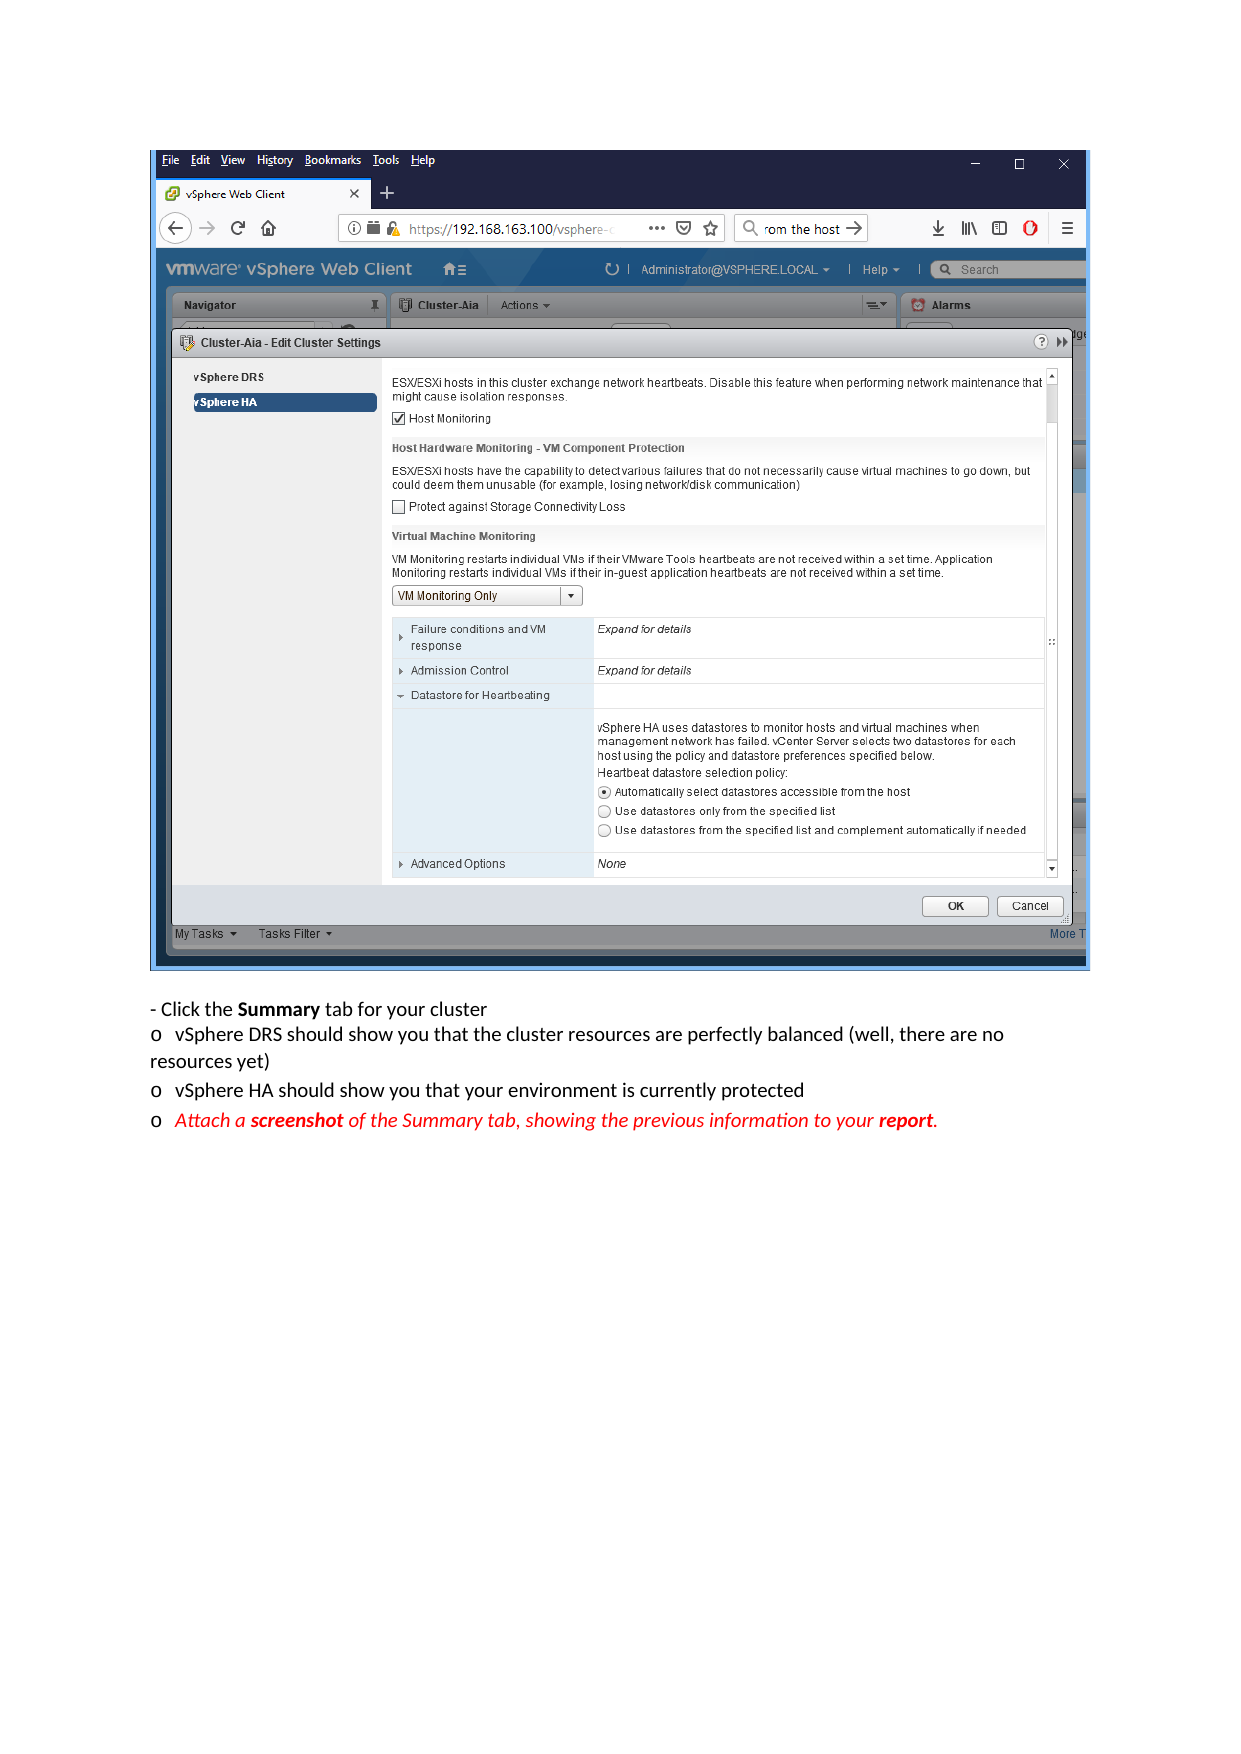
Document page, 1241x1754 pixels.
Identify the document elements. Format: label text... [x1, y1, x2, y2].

text o vSphere DRS should show you that the cluster resources are perfectly balanced (well, there are no resources yet) [150, 1021, 1090, 1073]
picture [150, 150, 1091, 971]
text o Attach a screenshot of the Summary tab, showing the previous information to your report. [150, 1107, 1090, 1133]
text o vSphere HA should show you that your environment is currently protected [150, 1077, 1090, 1103]
text - Click the Summary tab for your cluster [150, 996, 1090, 1021]
